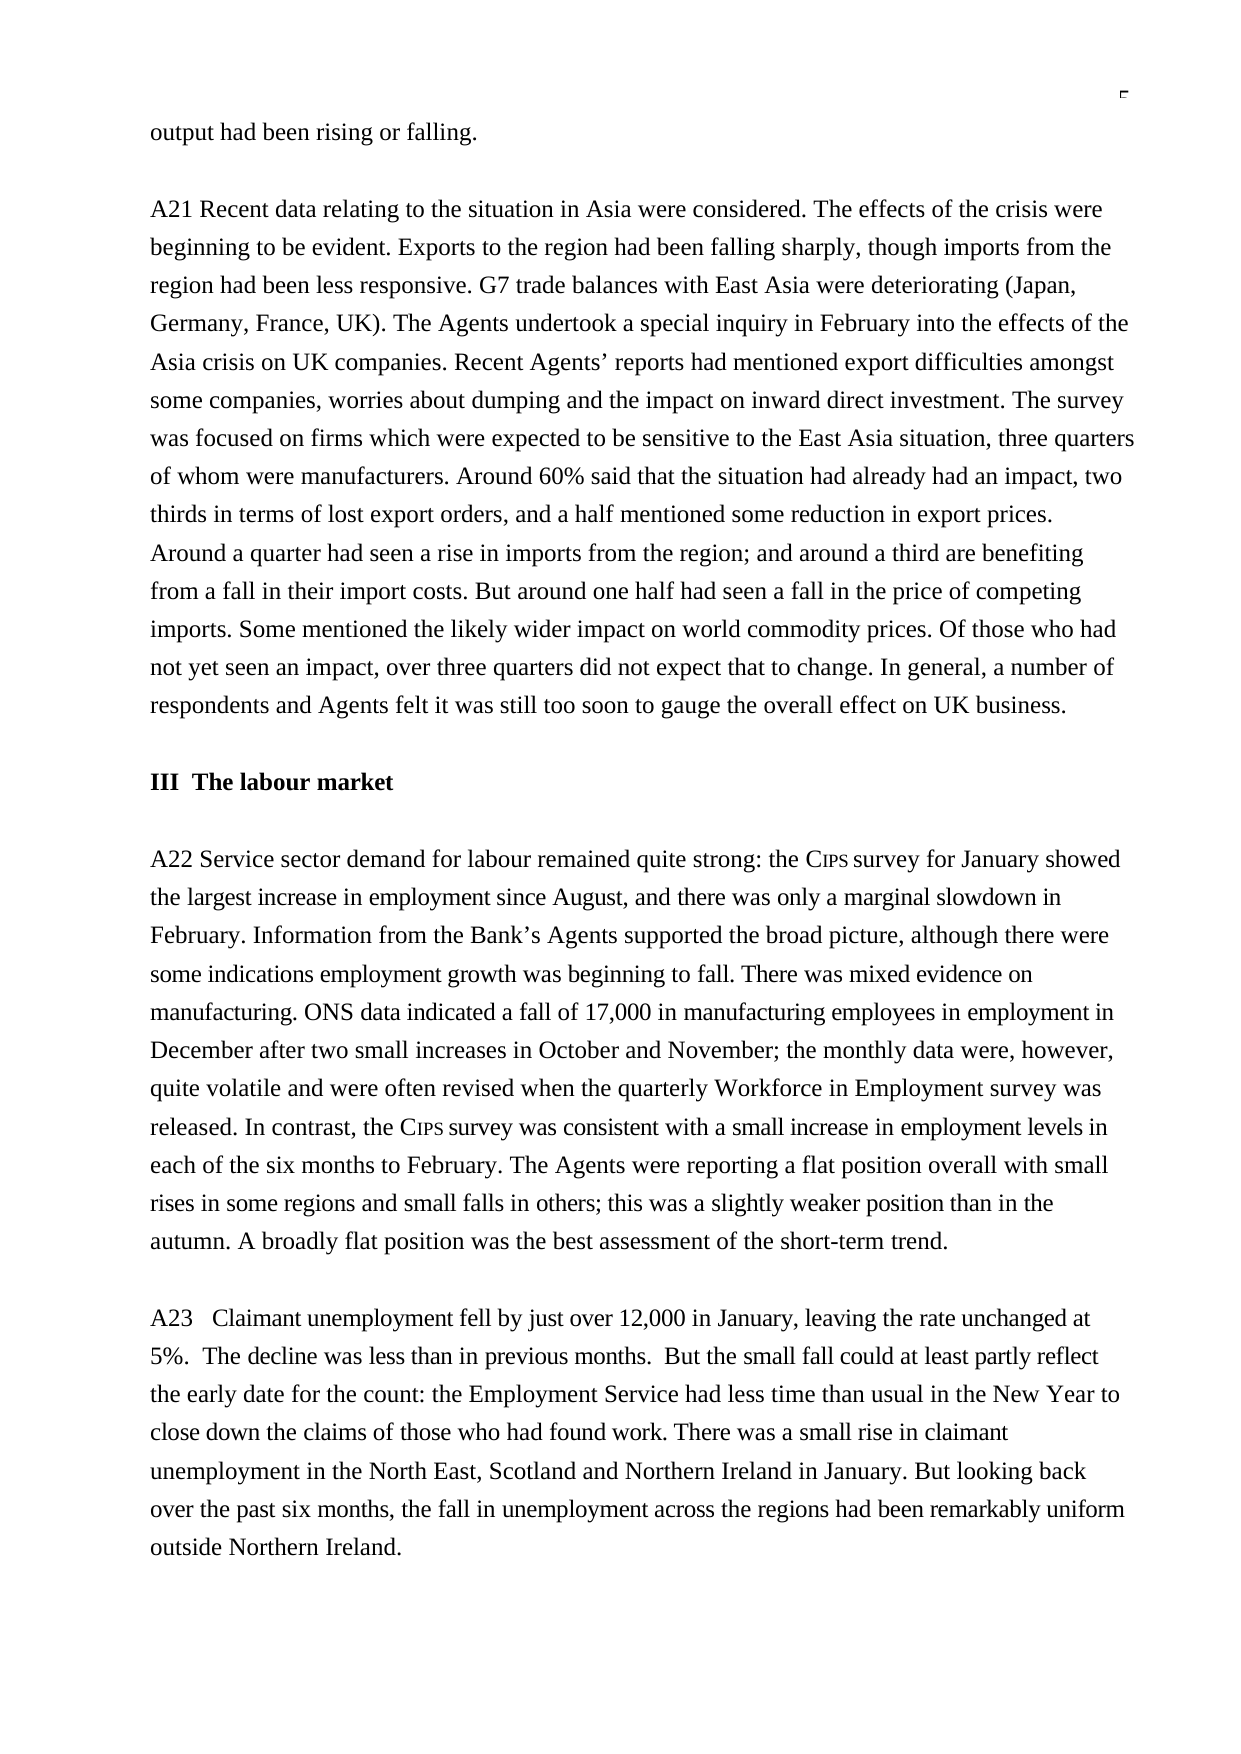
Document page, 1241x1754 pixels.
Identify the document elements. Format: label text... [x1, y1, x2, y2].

text A22 Service sector demand for labour remained quite strong: the CIPS survey for January showed the largest increase in employment since August, and there was only a marginal slowdown in February. Information from the Bank’s Agents supported the broad picture, although there were some indications employment growth was beginning to fall. There was mixed evidence on manufacturing. ONS data indicated a fall of 17,000 in manufacturing employees in employment in December after two small increases in October and November; the monthly data were, however, quite volatile and were often revised when the quarterly Workforce in Employment survey was released. In contrast, the CIPS survey was consistent with a small increase in employment levels in each of the six months to February. The Agents were reporting a flat position overall with small rises in some regions and small falls in others; this was a slightly weaker position than in the autumn. A broadly flat position was the best assessment of the short-term trend. [150, 844, 1127, 1255]
text A21 Recent data relating to the situation in Asia were considered. The effects of the crisis were beginning to be evident. Exports to the region had been falling sharply, though imports from the region had been less responsive. G7 trade balances with East Asia were deteriorating (Japan, Germany, France, UK). The Agents undertook a special inquiry in February into the effects of the Asia crisis on UK companies. Recent Agents’ reports had mentioned export difficulties amongst some companies, worries about dumping and the impact on inward direct investment. The survey was focused on firms which were expected to be sensitive to the East Asia situation, three quarters of whom were manufacturers. Around 60% said that the situation had already had an impact, two thirds in terms of lost export orders, and a half mentioned some reduction in export prices. [150, 194, 1138, 528]
text A23 Claimant unemployment fell by just over 12,000 in January, leaving the rate unchanged at 5%. The decline was less than in previous months. But the small fall could at least partly reflect the early date for the count: the Employment Service had less time than usual in the New Year to close down the claims of those who had found work. There was a small rise in claimant unemployment in the North East, Scotland and Northern Ireland in January. But looking back over the past six months, the fall in unemployment across the regions had been remarkably uniform outside Northern Ireland. [150, 1303, 1128, 1561]
text output had been rising or falling. [150, 117, 1159, 145]
subtitle The labour market [150, 767, 1159, 796]
text Around a quarter had seen a rise in imports from the region; and around a third are benefiting from a fall in their import costs. But around one half had seen a fall in the price of competing imports. Some mentioned the likely wider impact on world commodity prices. Of those who had not yet seen an impact, over three quarters did not expect that to change. In general, a number of respondents and Agents felt it was still too soon to gauge the overall effect on UK business. [150, 538, 1127, 719]
